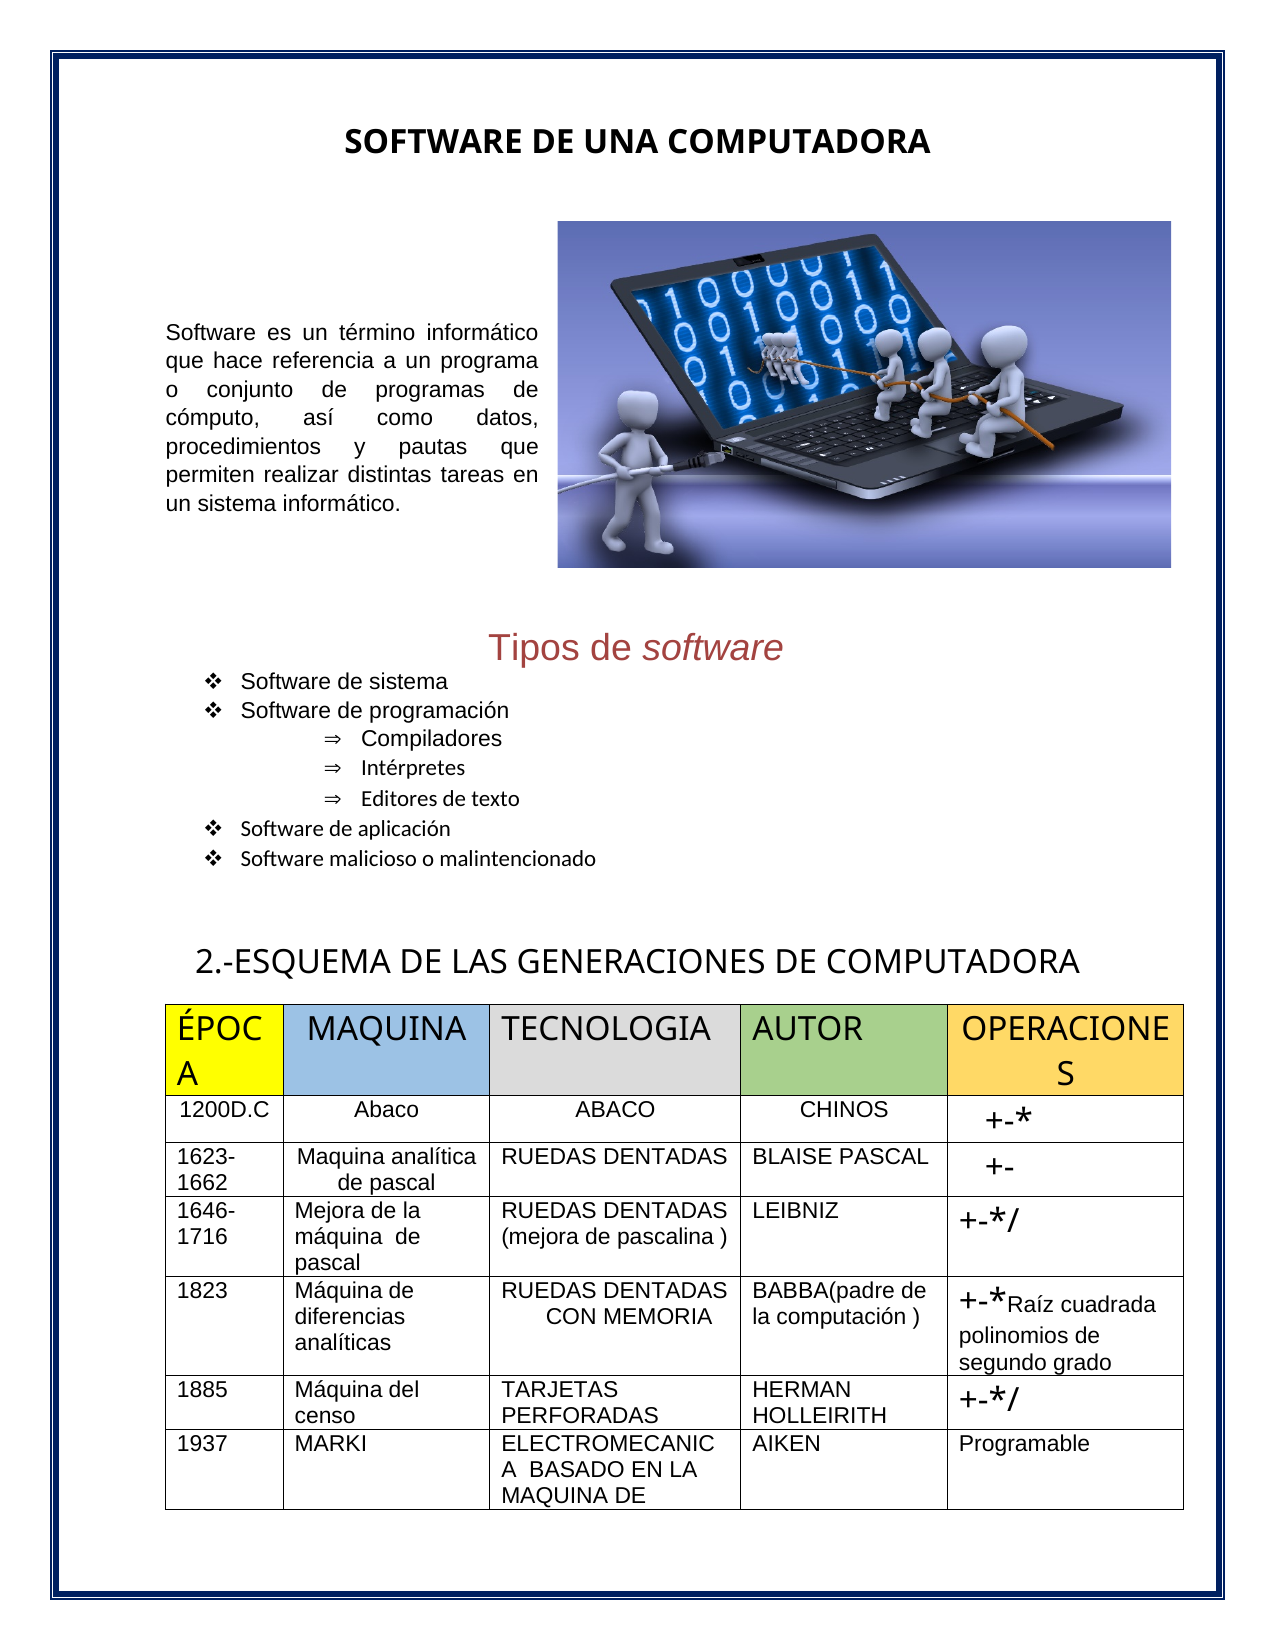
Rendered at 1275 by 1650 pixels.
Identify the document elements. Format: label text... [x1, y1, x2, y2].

table_cell LEIBNIZ [741, 1197, 947, 1276]
table_cell ABACO [490, 1096, 740, 1142]
table_cell AIKEN [741, 1430, 947, 1509]
table_header TECNOLOGIA [490, 1005, 740, 1095]
list Software de aplicación [203, 814, 1109, 842]
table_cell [490, 1430, 740, 1509]
table_cell Máquina de diferencias analíticas [284, 1277, 489, 1375]
picture [557, 221, 1172, 568]
table_cell BABBA(padre de la computación ) [741, 1277, 947, 1375]
list Compiladores [323, 725, 1109, 751]
table_cell 1937 [166, 1430, 283, 1509]
table_cell Programable [948, 1430, 1183, 1509]
table_cell MARKI [284, 1430, 489, 1509]
list Software malicioso o malintencionado [203, 844, 1109, 872]
text SOFTWARE DE UNA COMPUTADORA [165, 118, 1109, 163]
table_cell BLAISE PASCAL [741, 1143, 947, 1196]
table_cell +- [948, 1143, 1183, 1196]
table_cell RUEDAS DENTADAS [490, 1143, 740, 1196]
table_cell CHINOS [741, 1096, 947, 1142]
subtitle Tipos de software [165, 625, 1109, 668]
table_header OPERACIONES [948, 1005, 1183, 1095]
table_cell +-*Raíz cuadrada polinomios de segundo grado [948, 1277, 1183, 1375]
table_cell RUEDAS DENTADAS CON MEMORIA [490, 1277, 740, 1375]
list Intérpretes [323, 753, 1109, 781]
table_cell +-*/ [948, 1197, 1183, 1276]
table_cell 1823 [166, 1277, 283, 1375]
list Software de sistema [203, 668, 1109, 694]
table_header ÉPOCA [166, 1005, 283, 1095]
table_cell Mejora de la máquina de pascal [284, 1197, 489, 1276]
table_cell Abaco [284, 1096, 489, 1142]
table_header MAQUINA [284, 1005, 489, 1095]
table_cell +-* [948, 1096, 1183, 1142]
list Editores de texto [323, 784, 1109, 812]
table_cell HERMAN HOLLEIRITH [741, 1376, 947, 1428]
table_cell +-*/ [948, 1376, 1183, 1428]
list Software de programación [203, 697, 1109, 723]
table_cell Maquina analítica de pascal [284, 1143, 489, 1196]
text Software es un término informático que hace referencia a un programa o conjunto de programas de cómputo, así como datos, procedimientos y pautas que permiten realizar distintas tareas en un sistema informático. [165, 319, 557, 516]
table_cell Máquina del censo [284, 1376, 489, 1428]
table_cell RUEDAS DENTADAS (mejora de pascalina ) [490, 1197, 740, 1276]
text 2.-ESQUEMA DE LAS GENERACIONES DE COMPUTADORA [165, 938, 1109, 983]
table_cell 1200D.C [166, 1096, 283, 1142]
table_cell TARJETAS PERFORADAS [490, 1376, 740, 1428]
table_cell 1646-1716 [166, 1197, 283, 1276]
table_cell 1623-1662 [166, 1143, 283, 1196]
table_cell 1885 [166, 1376, 283, 1428]
table_header AUTOR [741, 1005, 947, 1095]
